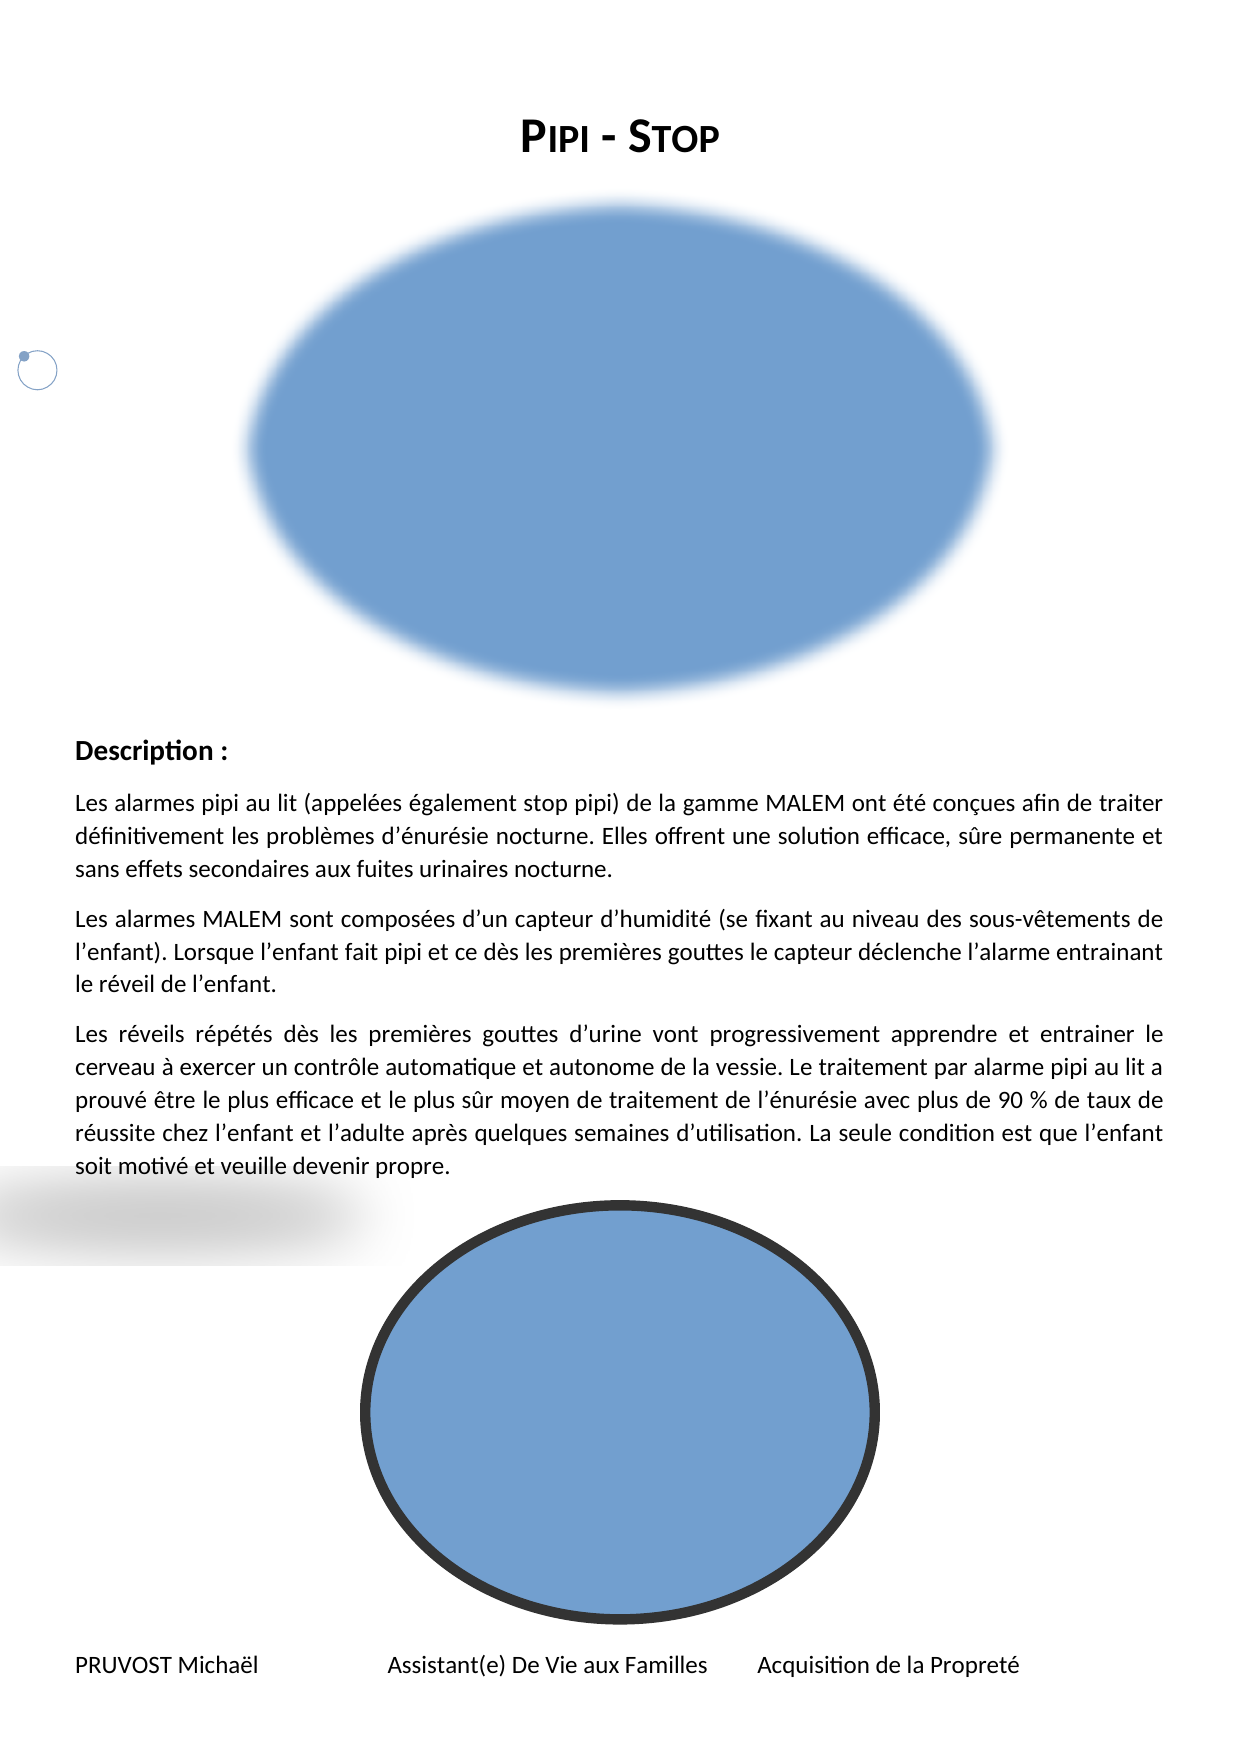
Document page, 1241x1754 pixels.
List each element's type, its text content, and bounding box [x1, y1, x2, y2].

text Les alarmes pipi au lit (appelées également stop pipi) de la gamme MALEM ont été conçues afin de traiter définitivement les problèmes d’énurésie nocturne. Elles offrent une solution efficace, sûre permanente et sans effets secondaires aux fuites urinaires nocturne. [75, 787, 1165, 884]
text Pipi - Stop [75, 104, 1165, 165]
text Les réveils répétés dès les premières gouttes d’urine vont progressivement apprendre et entrainer le cerveau à exercer un contrôle automatique et autonome de la vessie. Le traitement par alarme pipi au lit a prouvé être le plus efficace et le plus sûr moyen de traitement de l’énurésie avec plus de 90 % de taux de réussite chez l’enfant et l’adulte après quelques semaines d’utilisation. La seule condition est que l’enfant soit motivé et veuille devenir propre. [75, 1018, 1165, 1180]
text Les alarmes MALEM sont composées d’un capteur d’humidité (se fixant au niveau des sous-vêtements de l’enfant). Lorsque l’enfant fait pipi et ce dès les premières gouttes le capteur déclenche l’alarme entrainant le réveil de l’enfant. [75, 903, 1165, 999]
text Description : [75, 732, 1165, 768]
